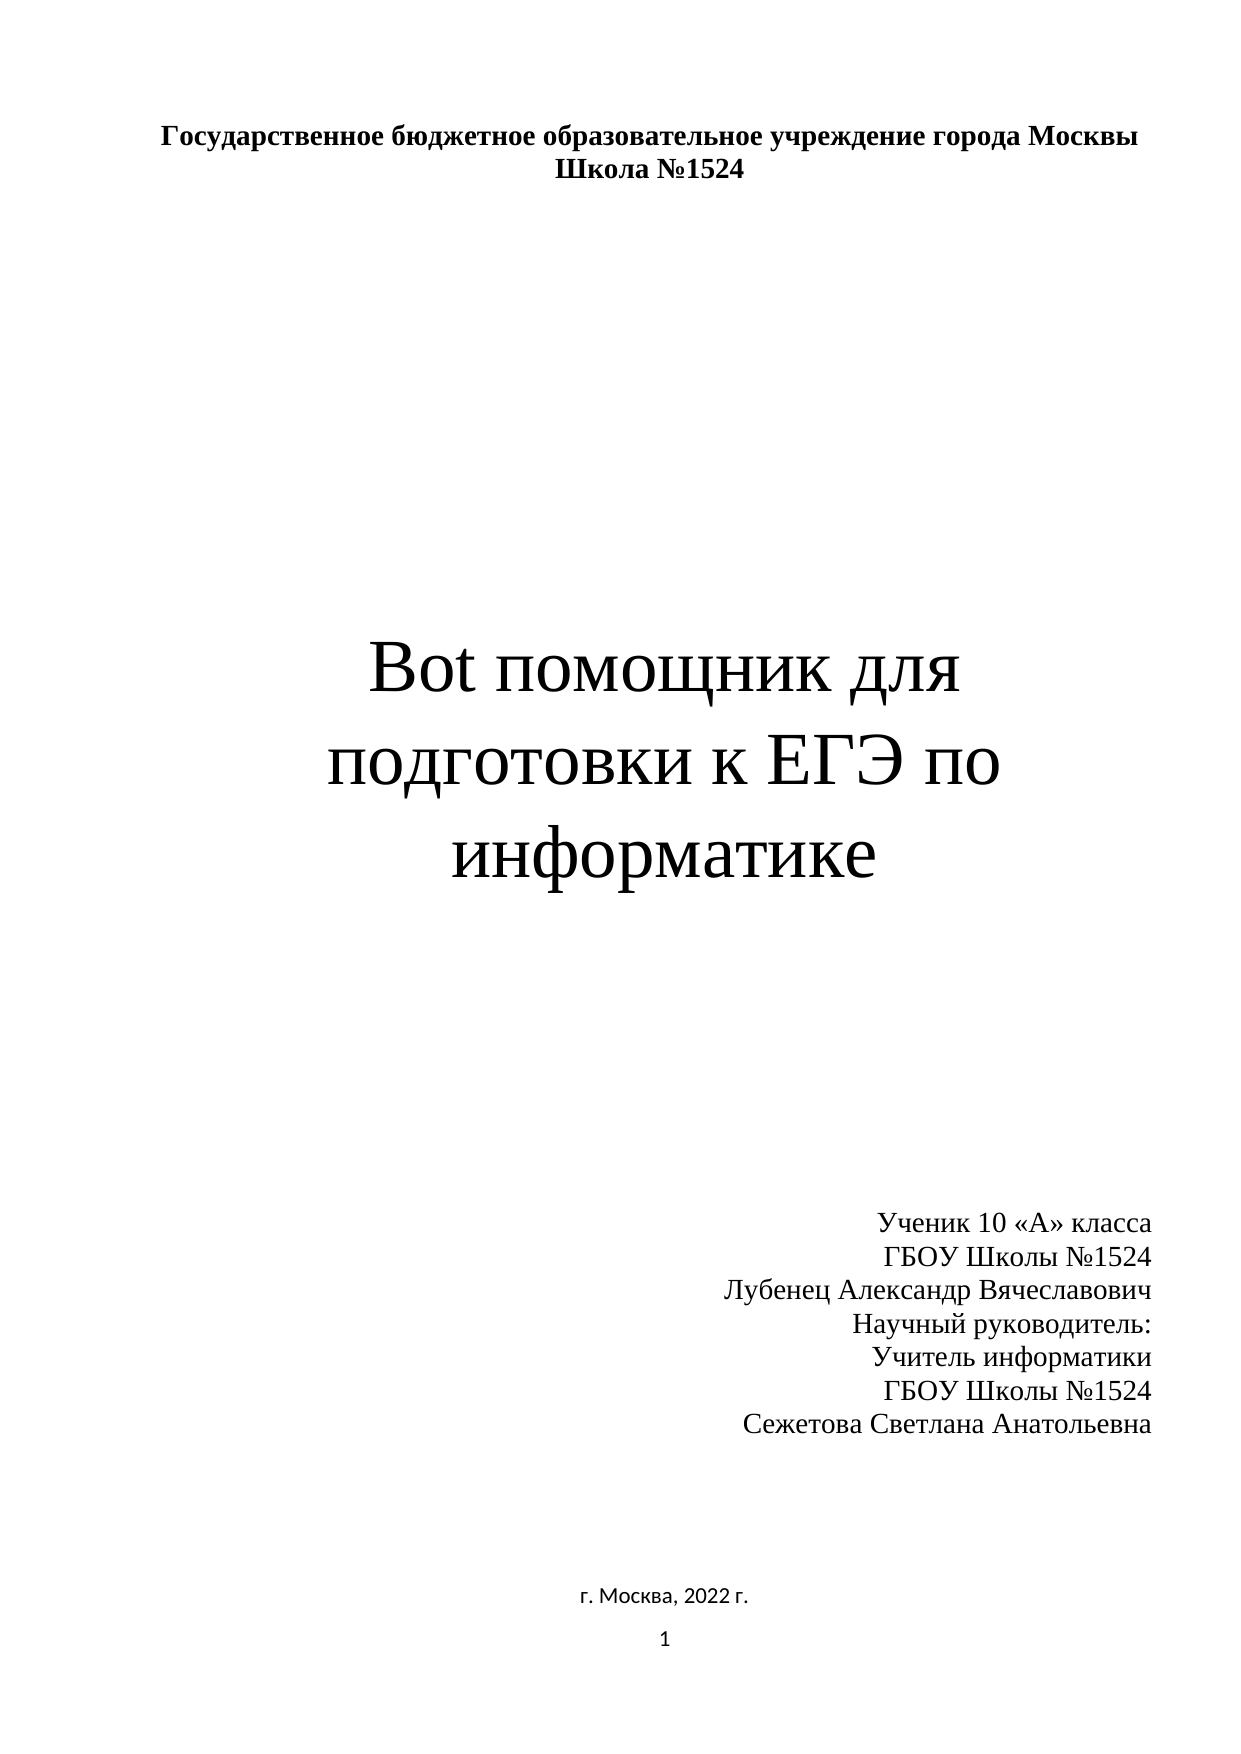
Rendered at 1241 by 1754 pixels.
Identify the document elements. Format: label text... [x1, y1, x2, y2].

text Учитель информатики [177, 1339, 1152, 1373]
text Сежетова Светлана Анатольевна [177, 1407, 1152, 1440]
text Школа №1524 [148, 152, 1152, 185]
text Научный руководитель: [177, 1306, 1152, 1339]
text г. Москва, 2022 г. [177, 1581, 1152, 1609]
text Ученик 10 «А» класса [177, 1205, 1152, 1239]
text ГБОУ Школы №1524 [177, 1373, 1152, 1407]
text Bot помощник для подготовки к ЕГЭ по информатике [177, 621, 1152, 894]
text Лубенец Александр Вячеславович [177, 1272, 1152, 1306]
text ГБОУ Школы №1524 [177, 1239, 1152, 1272]
text Государственное бюджетное образовательное учреждение города Москвы [148, 118, 1152, 152]
